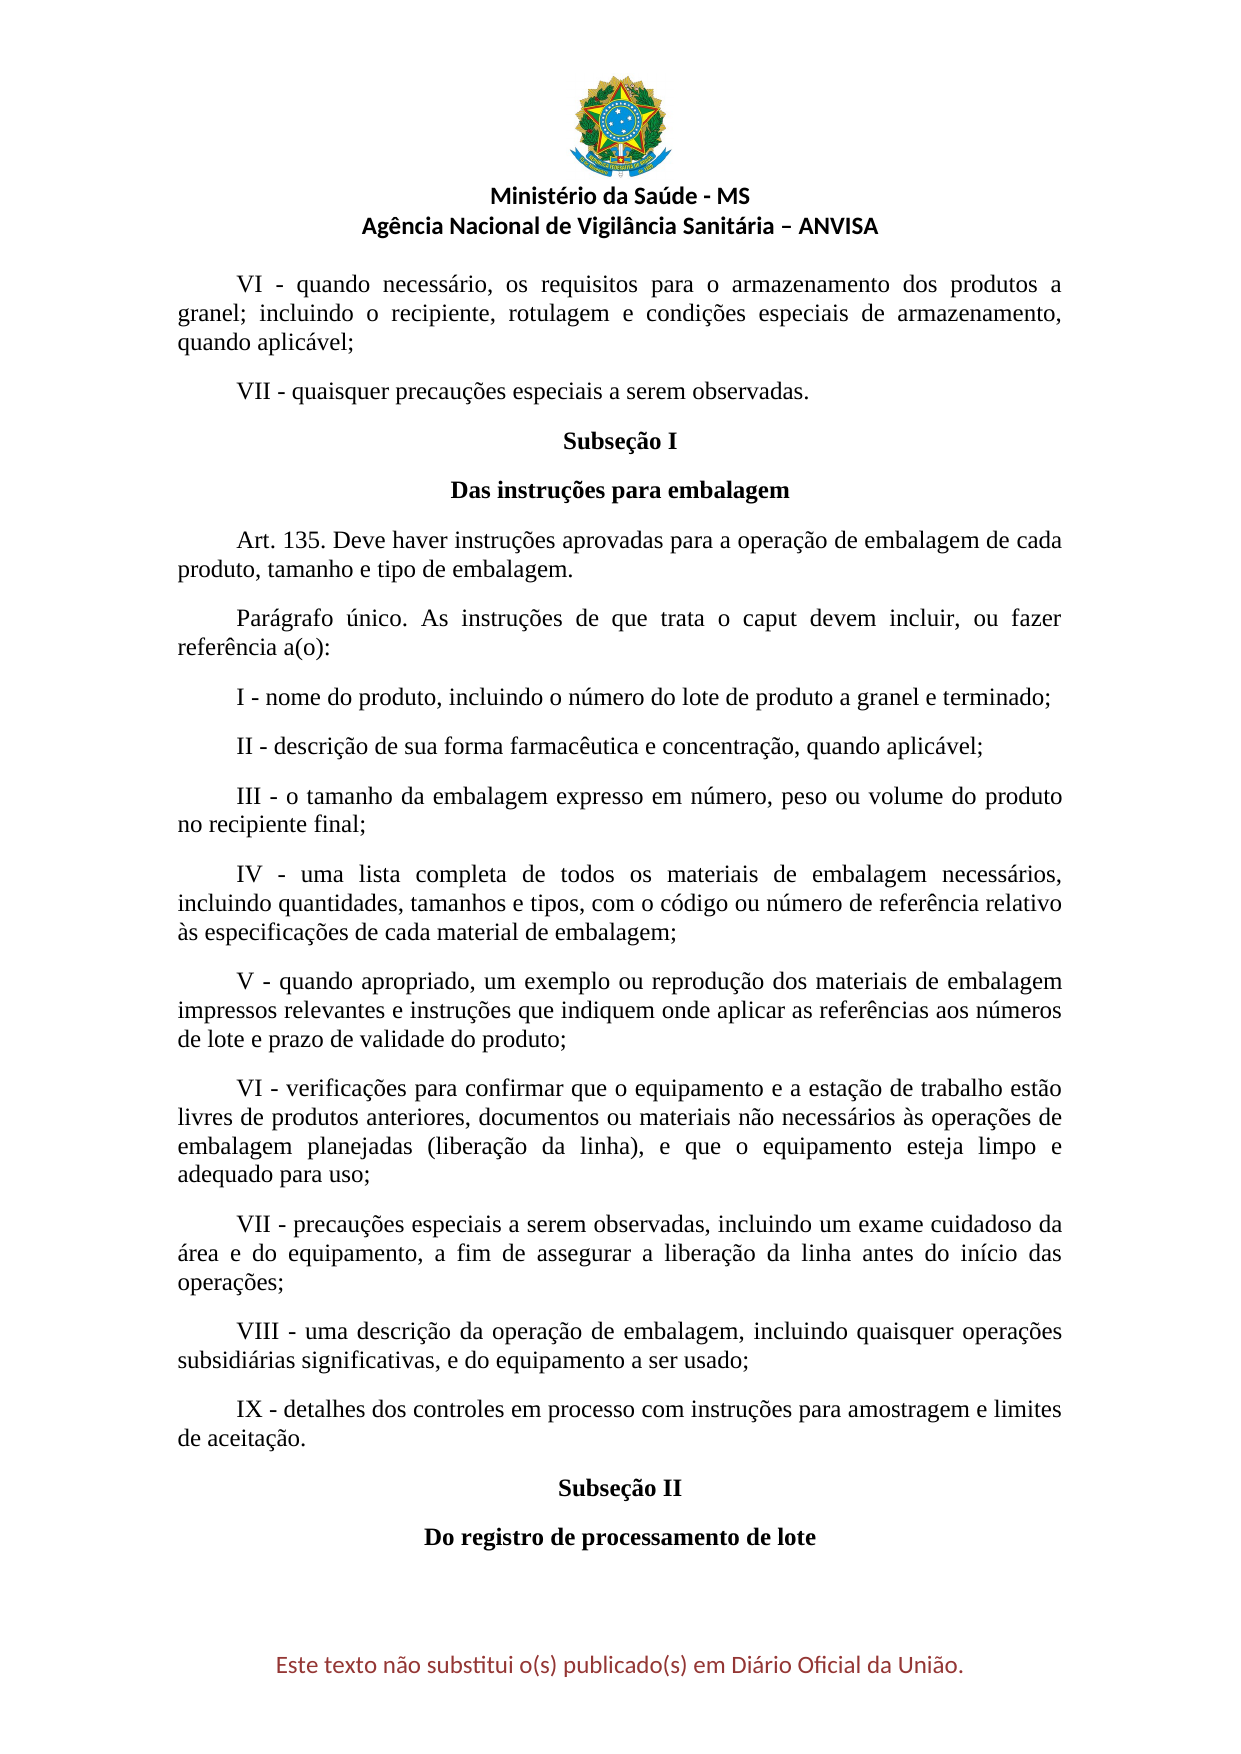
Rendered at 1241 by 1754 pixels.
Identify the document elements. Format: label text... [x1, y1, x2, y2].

text II - descrição de sua forma farmacêutica e concentração, quando aplicável; [177, 731, 1063, 760]
text Das instruções para embalagem [177, 475, 1063, 504]
text I - nome do produto, incluindo o número do lote de produto a granel e terminado; [177, 682, 1063, 710]
text VI - verificações para confirmar que o equipamento e a estação de trabalho estão livres de produtos anteriores, documentos ou materiais não necessários às operações de embalagem planejadas (liberação da linha), e que o equipamento esteja limpo e adequado para uso; [177, 1073, 1063, 1188]
text Subseção I [177, 426, 1063, 454]
text Do registro de processamento de lote [177, 1522, 1063, 1551]
text VIII - uma descrição da operação de embalagem, incluindo quaisquer operações subsidiárias significativas, e do equipamento a ser usado; [177, 1316, 1063, 1374]
text III - o tamanho da embalagem expresso em número, peso ou volume do produto no recipiente final; [177, 781, 1063, 838]
text Art. 135. Deve haver instruções aprovadas para a operação de embalagem de cada produto, tamanho e tipo de embalagem. [177, 525, 1063, 582]
picture [566, 73, 674, 180]
text VII - quaisquer precauções especiais a serem observadas. [177, 376, 1063, 405]
text Parágrafo único. As instruções de que trata o caput devem incluir, ou fazer referência a(o): [177, 603, 1063, 661]
text IV - uma lista completa de todos os materiais de embalagem necessários, incluindo quantidades, tamanhos e tipos, com o código ou número de referência relativo às especificações de cada material de embalagem; [177, 859, 1063, 945]
text VI - quando necessário, os requisitos para o armazenamento dos produtos a granel; incluindo o recipiente, rotulagem e condições especiais de armazenamento, quando aplicável; [177, 269, 1063, 355]
text IX - detalhes dos controles em processo com instruções para amostragem e limites de aceitação. [177, 1394, 1063, 1452]
text VII - precauções especiais a serem observadas, incluindo um exame cuidadoso da área e do equipamento, a fim de assegurar a liberação da linha antes do início das operações; [177, 1209, 1063, 1295]
text Subseção II [177, 1473, 1063, 1502]
text V - quando apropriado, um exemplo ou reprodução dos materiais de embalagem impressos relevantes e instruções que indiquem onde aplicar as referências aos números de lote e prazo de validade do produto; [177, 966, 1063, 1052]
